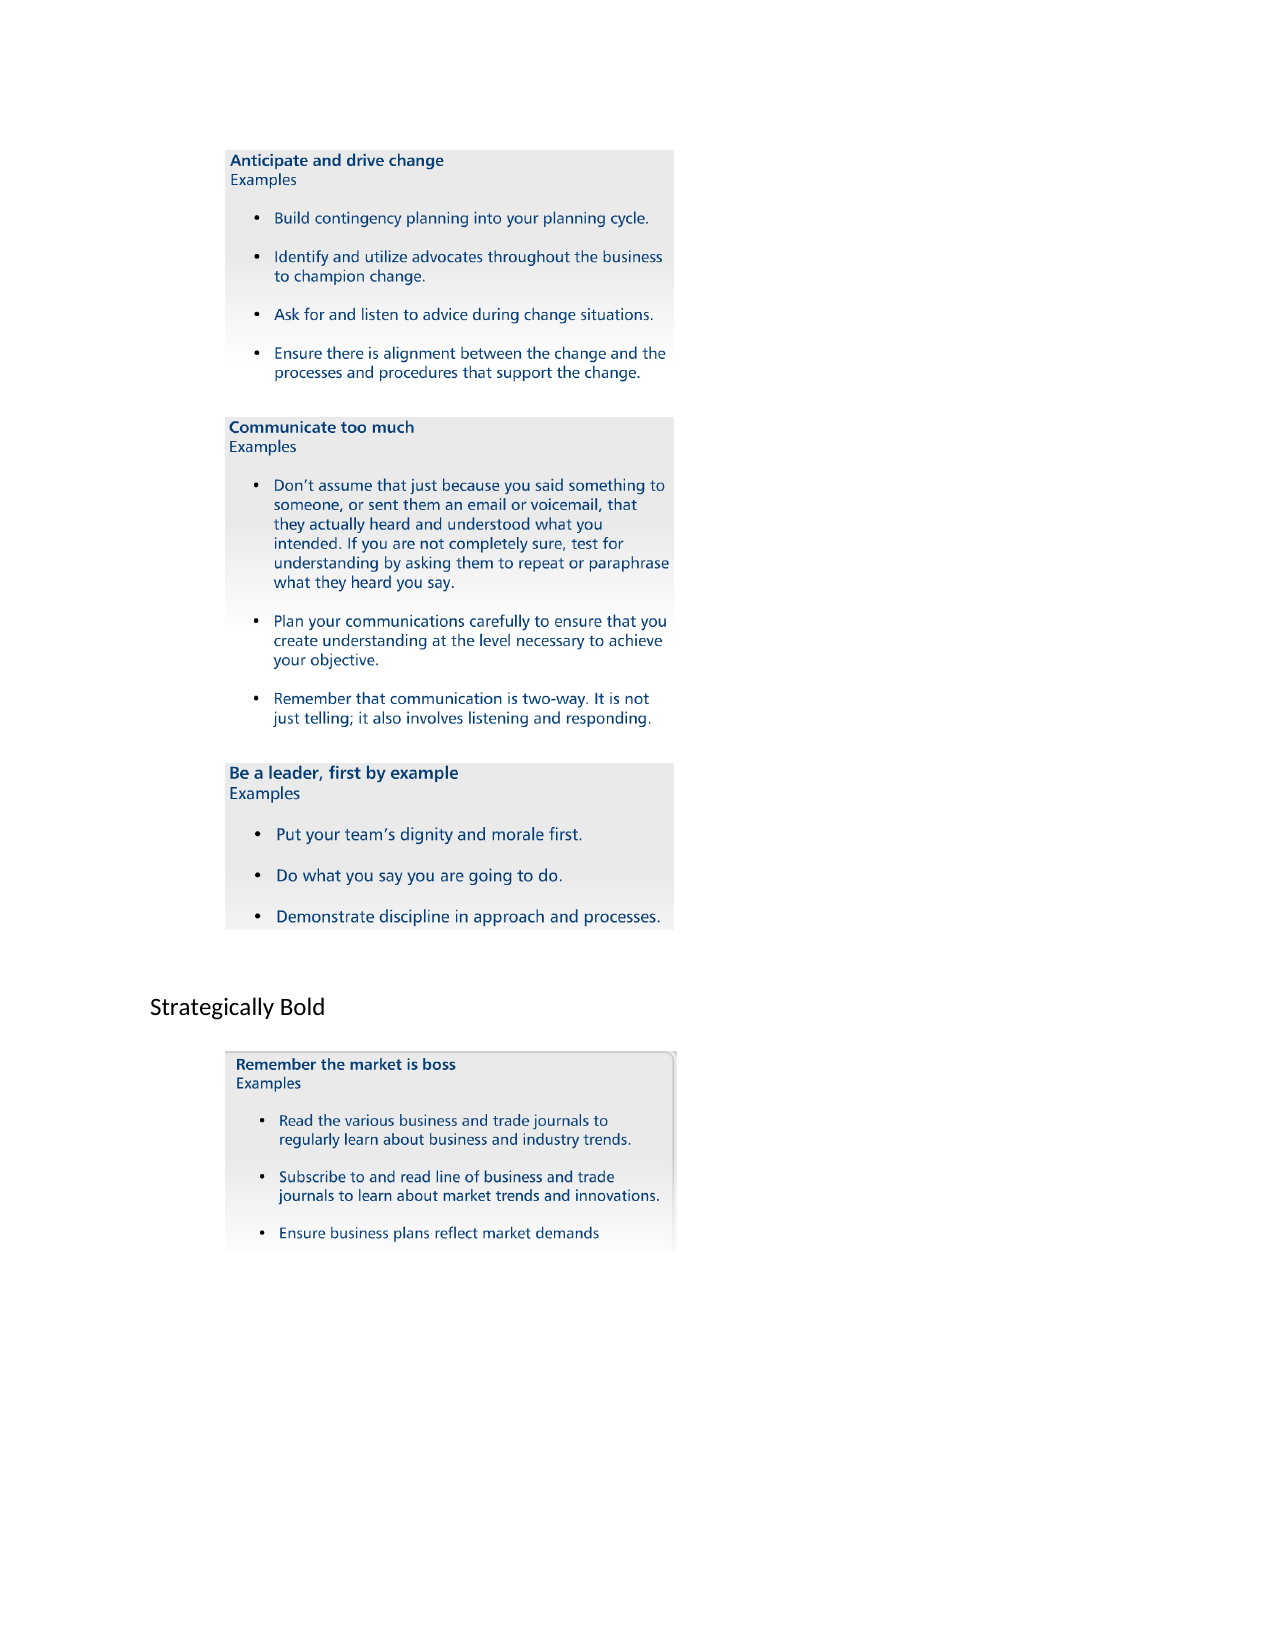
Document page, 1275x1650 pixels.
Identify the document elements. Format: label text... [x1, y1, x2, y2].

picture [225, 763, 674, 930]
picture [225, 417, 675, 733]
picture [225, 1051, 677, 1251]
picture [225, 150, 674, 388]
text Strategically Bold [150, 991, 1125, 1021]
